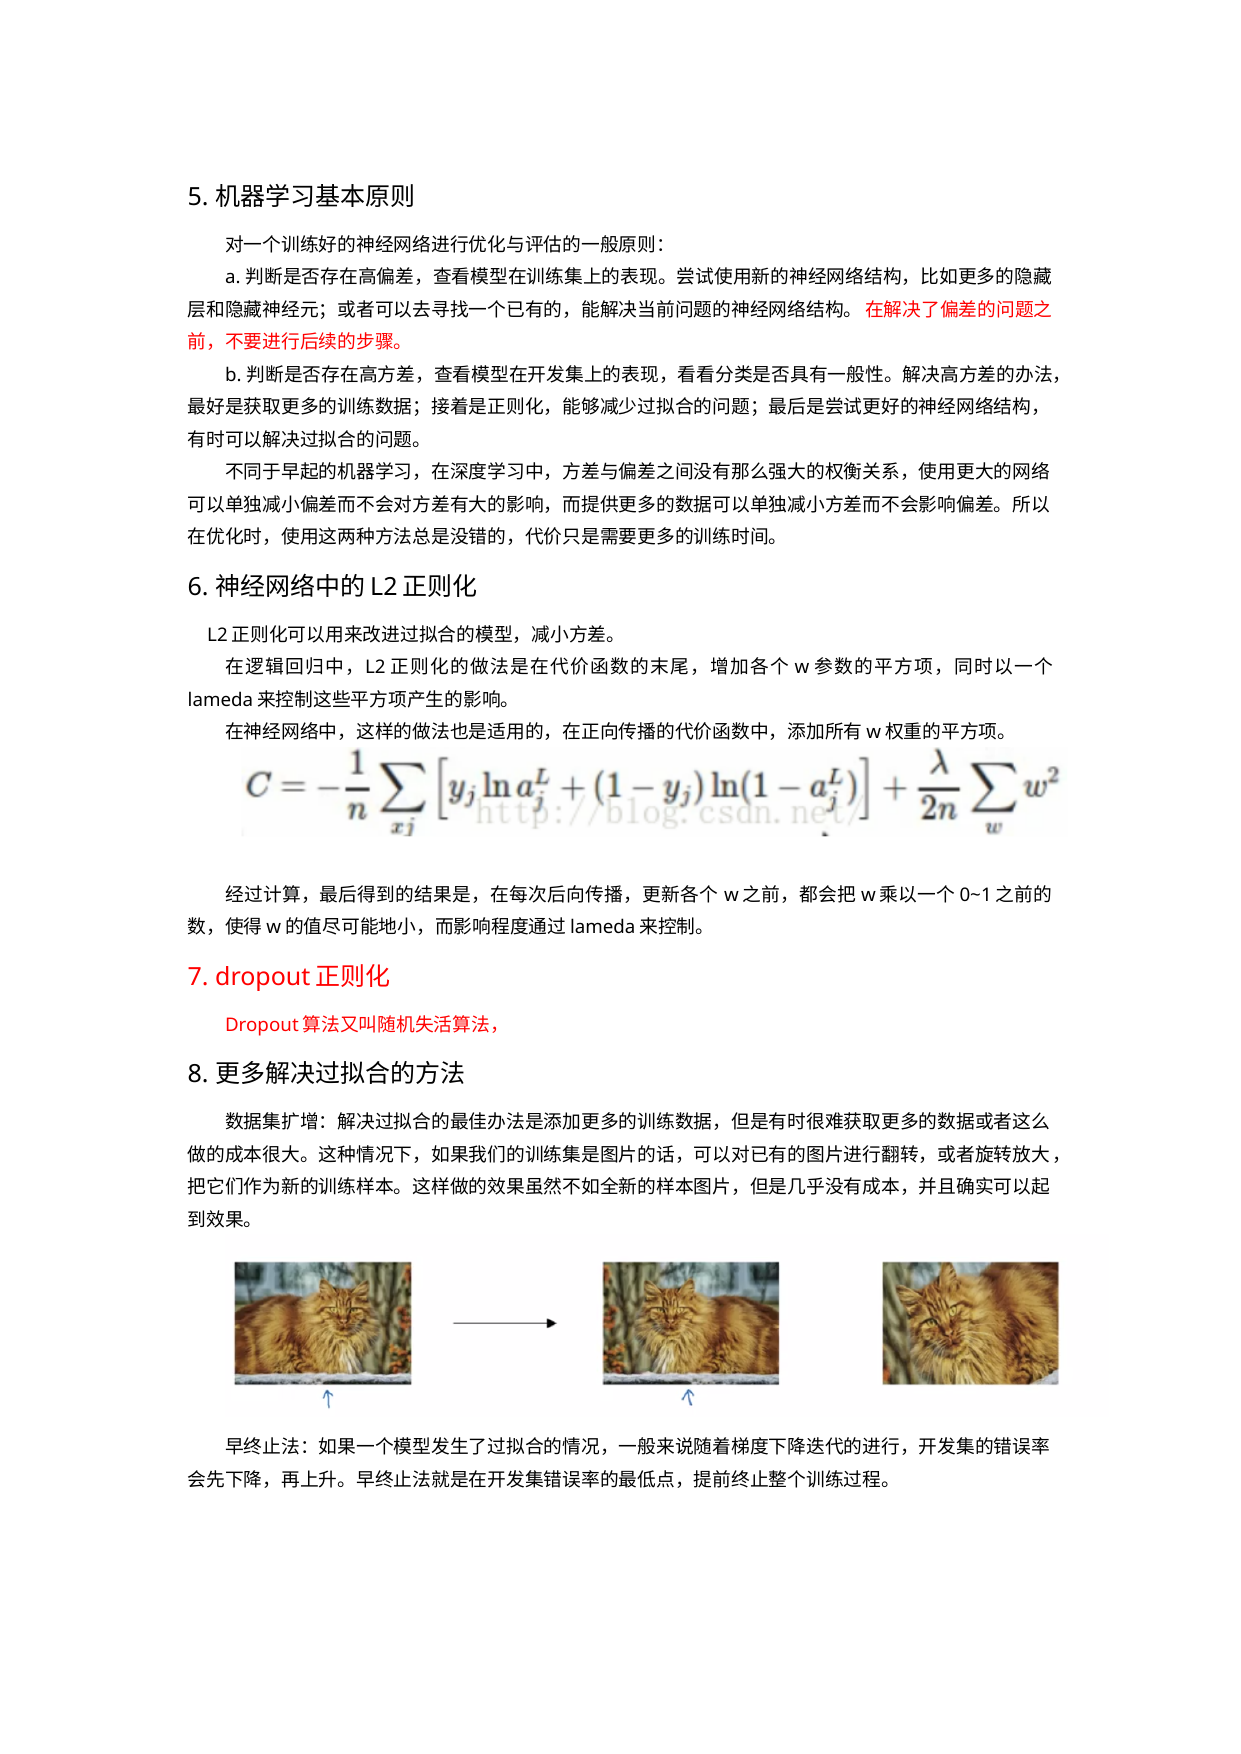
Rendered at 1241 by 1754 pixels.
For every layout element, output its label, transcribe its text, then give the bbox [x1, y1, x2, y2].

text a. 判断是否存在高偏差，查看模型在训练集上的表现。尝试使用新的神经网络结构，比如更多的隐藏层和隐藏神经元；或者可以去寻找一个已有的，能解决当前问题的神经网络结构。在解决了偏差的问题之前，不要进行后续的步骤。 [187, 259, 1053, 357]
picture [225, 1234, 1110, 1417]
text 数据集扩增：解决过拟合的最佳办法是添加更多的训练数据，但是有时很难获取更多的数据或者这么做的成本很大。这种情况下，如果我们的训练集是图片的话，可以对已有的图片进行翻转，或者旋转放大，把它们作为新的训练样本。这样做的效果虽然不如全新的样本图片，但是几乎没有成本，并且确实可以起到效果。 [187, 1104, 1053, 1234]
text Dropout算法又叫随机失活算法， [187, 1007, 1053, 1039]
text 7. dropout正则化 [187, 942, 1053, 1007]
text 在逻辑回归中，L2正则化的做法是在代价函数的末尾，增加各个w参数的平方项，同时以一个lameda来控制这些平方项产生的影响。 [187, 649, 1053, 714]
text 在神经网络中，这样的做法也是适用的，在正向传播的代价函数中，添加所有w权重的平方项。 [187, 714, 1053, 747]
text 8. 更多解决过拟合的方法 [187, 1039, 1053, 1104]
text 不同于早起的机器学习，在深度学习中，方差与偏差之间没有那么强大的权衡关系，使用更大的网络可以单独减小偏差而不会对方差有大的影响，而提供更多的数据可以单独减小方差而不会影响偏差。所以在优化时，使用这两种方法总是没错的，代价只是需要更多的训练时间。 [187, 454, 1053, 552]
text L2正则化可以用来改进过拟合的模型，减小方差。 [187, 617, 1053, 649]
text 对一个训练好的神经网络进行优化与评估的一般原则： [187, 227, 1053, 259]
text 经过计算，最后得到的结果是，在每次后向传播，更新各个w之前，都会把w乘以一个0~1之前的数，使得w的值尽可能地小，而影响程度通过lameda来控制。 [187, 877, 1053, 942]
text 5. 机器学习基本原则 [187, 162, 1053, 227]
text 早终止法：如果一个模型发生了过拟合的情况，一般来说随着梯度下降迭代的进行，开发集的错误率会先下降，再上升。早终止法就是在开发集错误率的最低点，提前终止整个训练过程。 [187, 1429, 1053, 1494]
picture [225, 747, 1091, 846]
text 6. 神经网络中的L2正则化 [187, 552, 1053, 617]
text b. 判断是否存在高方差，查看模型在开发集上的表现，看看分类是否具有一般性。解决高方差的办法，最好是获取更多的训练数据；接着是正则化，能够减少过拟合的问题；最后是尝试更好的神经网络结构，有时可以解决过拟合的问题。 [187, 357, 1053, 454]
